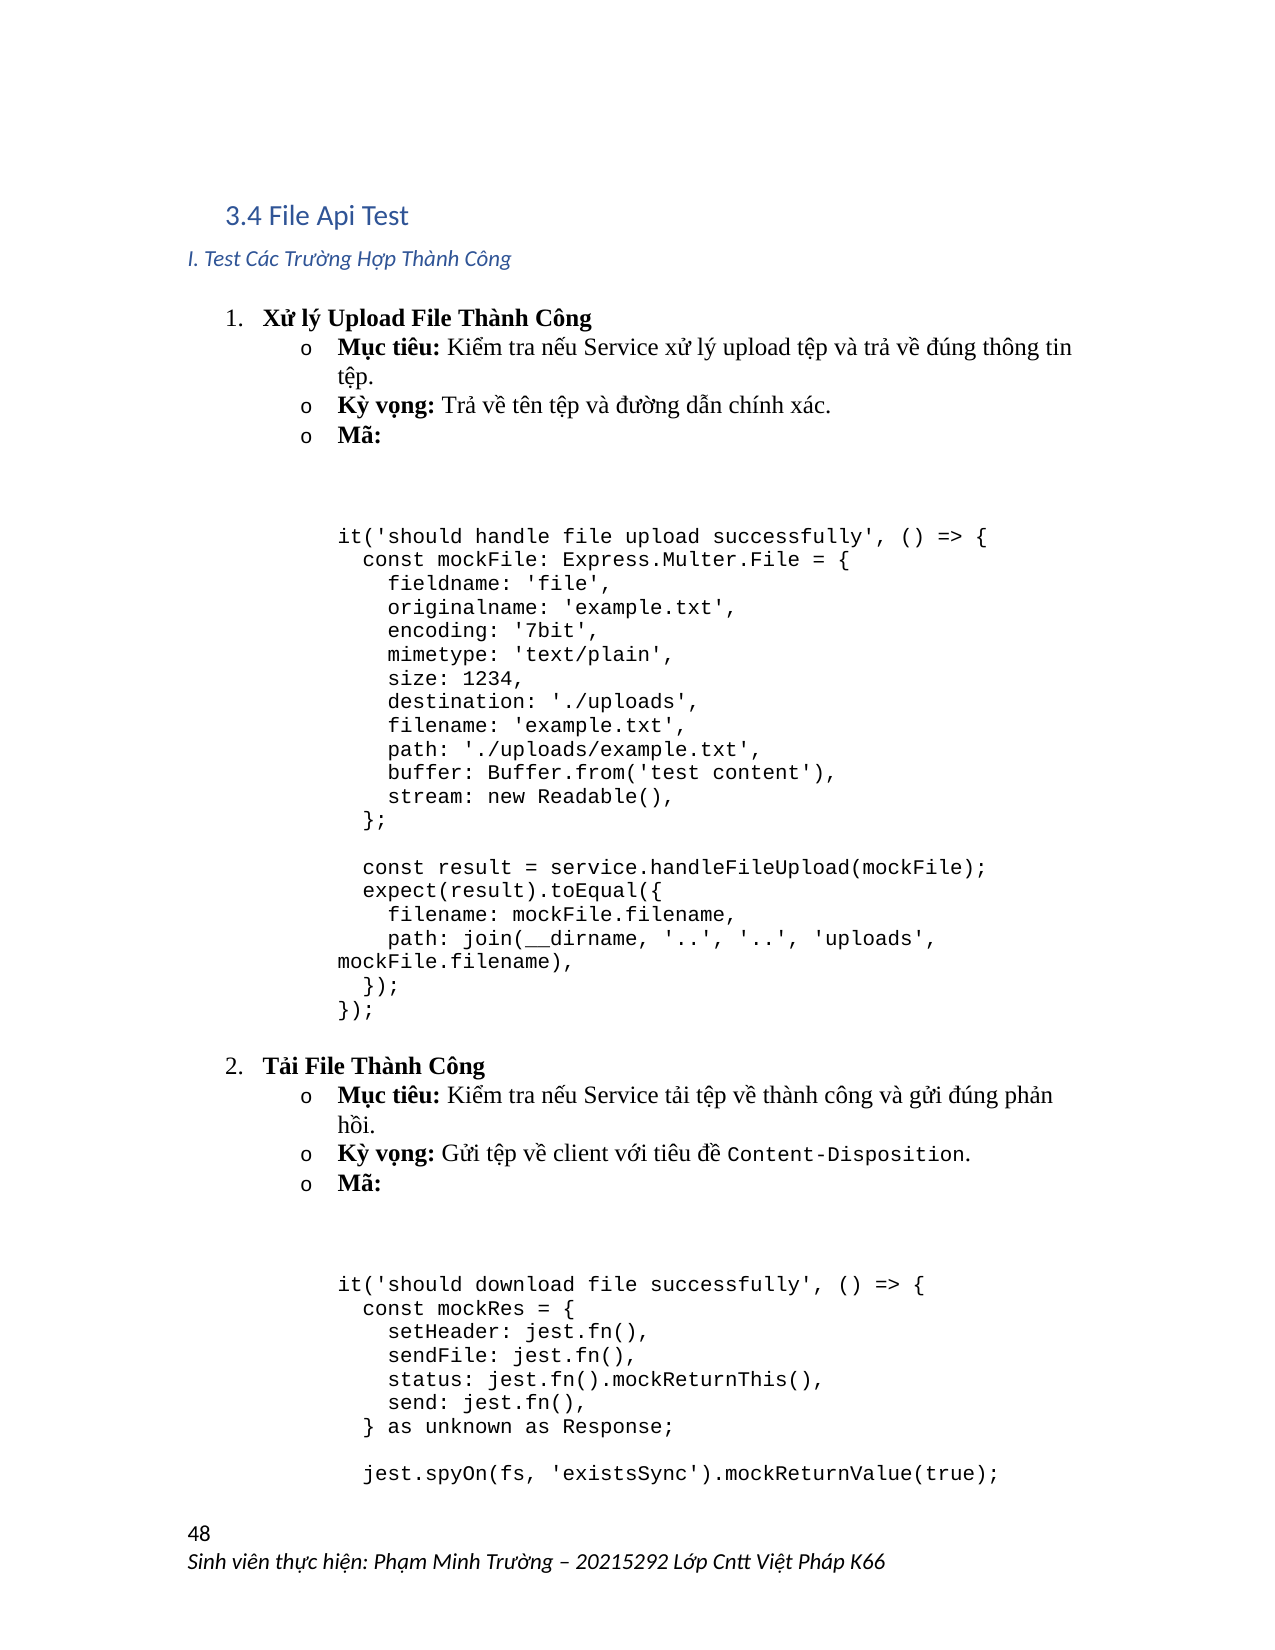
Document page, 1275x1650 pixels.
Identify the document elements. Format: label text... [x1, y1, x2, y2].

text const mockFile: Express.Multer.File = { [337, 549, 1088, 573]
text status: jest.fn().mockReturnThis(), [337, 1369, 1088, 1392]
text originalname: 'example.txt', [337, 597, 1088, 620]
list Mục tiêu: Kiểm tra nếu Service tải tệp về thành công và gửi đúng phản hồi. [300, 1080, 1088, 1138]
list Xử lý Upload File Thành Công [225, 303, 1088, 332]
text expect(result).toEqual({ [337, 880, 1088, 904]
subtitle I. Test Các Trường Hợp Thành Công [187, 244, 1088, 272]
text filename: 'example.txt', [337, 715, 1088, 738]
list Kỳ vọng: Gửi tệp về client với tiêu đề Content-Disposition. [300, 1138, 1088, 1168]
subtitle File Api Test [225, 197, 1088, 232]
text mimetype: 'text/plain', [337, 644, 1088, 668]
text send: jest.fn(), [337, 1392, 1088, 1416]
text }; [337, 809, 1088, 833]
text filename: mockFile.filename, [337, 904, 1088, 928]
text const result = service.handleFileUpload(mockFile); [337, 857, 1088, 880]
list Kỳ vọng: Trả về tên tệp và đường dẫn chính xác. [300, 390, 1088, 420]
text path: './uploads/example.txt', [337, 738, 1088, 762]
text size: 1234, [337, 668, 1088, 691]
list Mã: [300, 1168, 1088, 1198]
text destination: './uploads', [337, 691, 1088, 715]
text buffer: Buffer.from('test content'), [337, 762, 1088, 786]
text fieldname: 'file', [337, 573, 1088, 597]
text encoding: '7bit', [337, 620, 1088, 644]
list Mục tiêu: Kiểm tra nếu Service xử lý upload tệp và trả về đúng thông tin tệp. [300, 332, 1088, 390]
text path: join(__dirname, '..', '..', 'uploads', mockFile.filename), [337, 928, 1088, 975]
text }); [337, 999, 1088, 1022]
text jest.spyOn(fs, 'existsSync').mockReturnValue(true); [337, 1463, 1088, 1487]
text sendFile: jest.fn(), [337, 1345, 1088, 1369]
text stream: new Readable(), [337, 786, 1088, 809]
text const mockRes = { [337, 1298, 1088, 1321]
text it('should download file successfully', () => { [337, 1274, 1088, 1298]
text } as unknown as Response; [337, 1416, 1088, 1440]
list Mã: [300, 420, 1088, 449]
text it('should handle file upload successfully', () => { [337, 526, 1088, 549]
text }); [337, 975, 1088, 999]
list Tải File Thành Công [225, 1051, 1088, 1080]
text setHeader: jest.fn(), [337, 1321, 1088, 1345]
